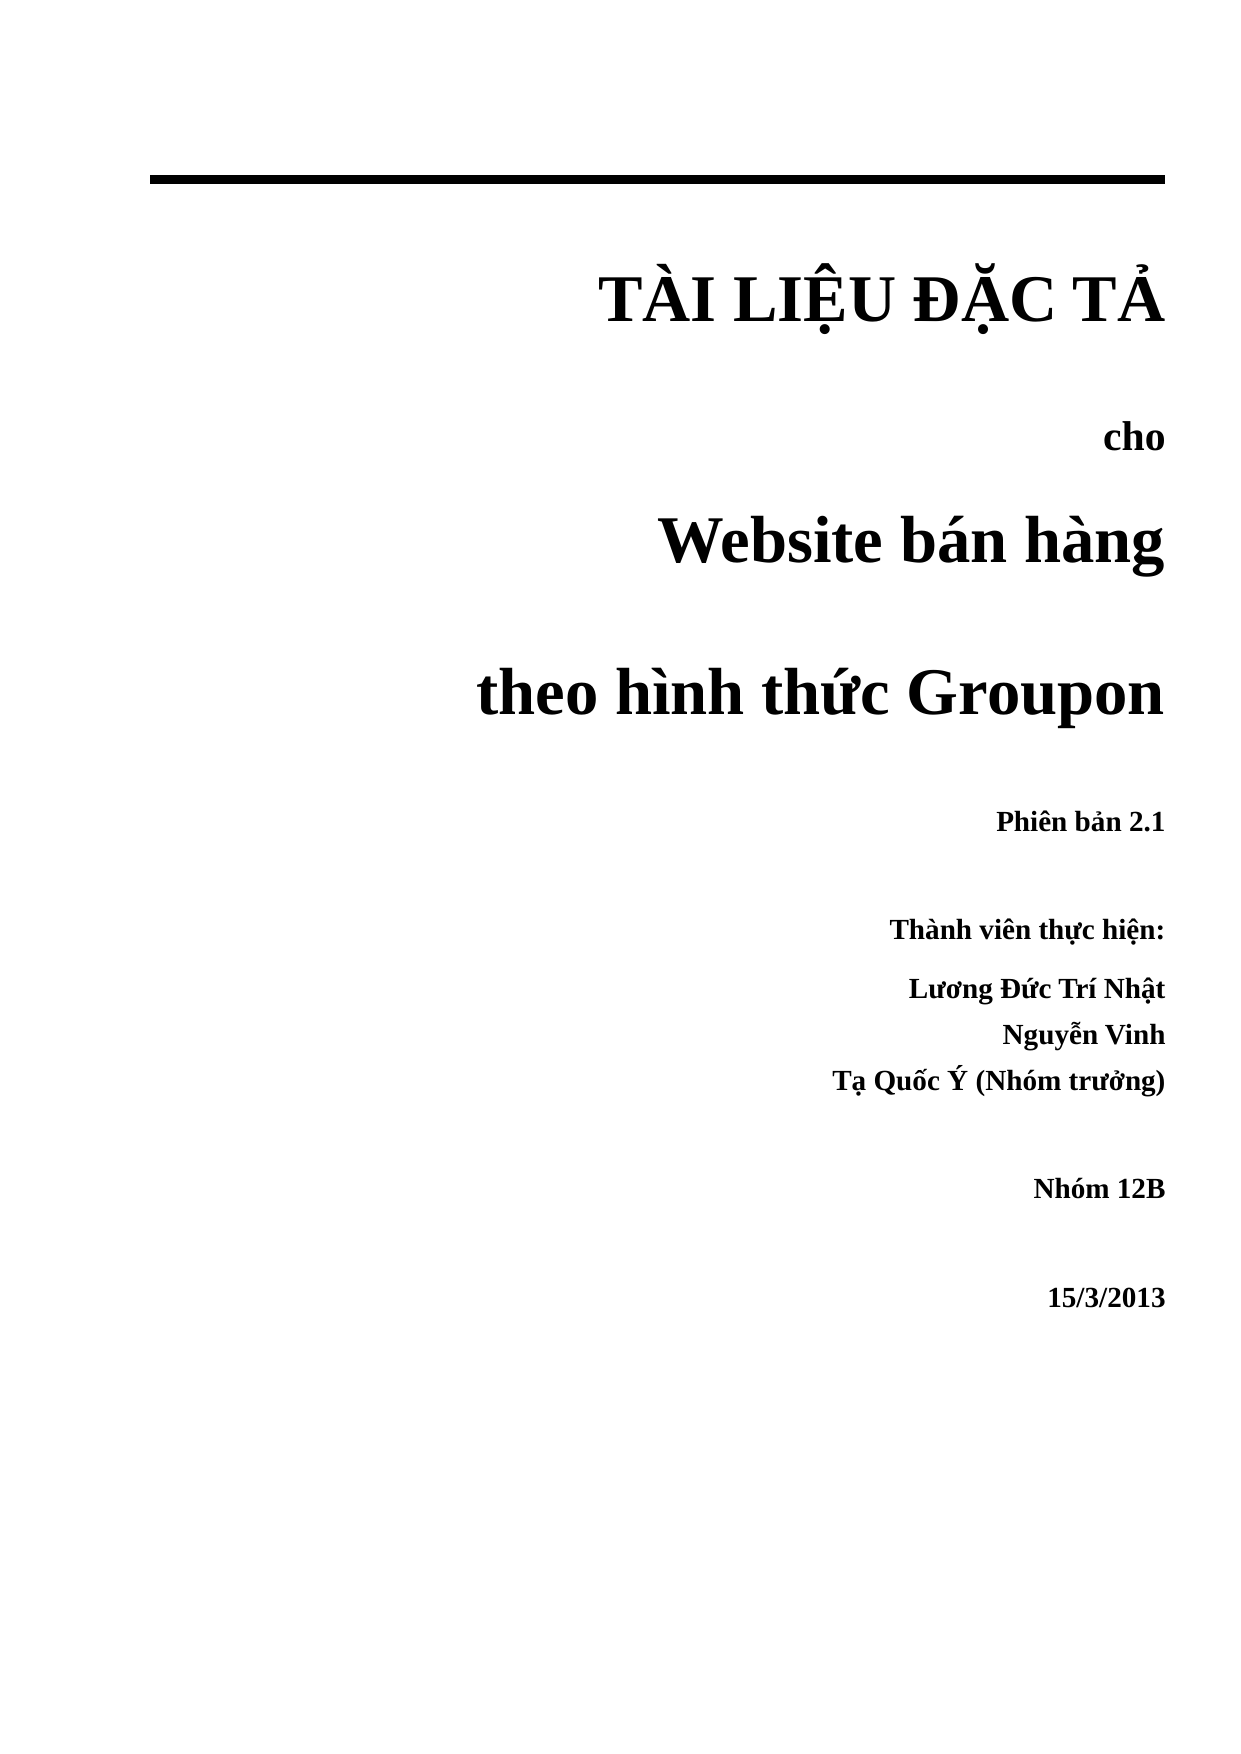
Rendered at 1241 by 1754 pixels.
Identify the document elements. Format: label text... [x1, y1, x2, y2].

title cho [150, 411, 1165, 459]
title TÀI LIỆU ĐẶC TẢ [150, 259, 1165, 336]
text Thành viên thực hiện: [150, 912, 1165, 946]
text 15/3/2013 [150, 1280, 1165, 1314]
text Nguyễn Vinh [150, 1017, 1165, 1051]
title Website bán hàng [150, 501, 1165, 577]
text Tạ Quốc Ý (Nhóm trưởng) [150, 1063, 1165, 1097]
text Nhóm 12B [150, 1172, 1165, 1205]
text Phiên bản 2.1 [150, 804, 1165, 837]
title theo hình thức Groupon [150, 652, 1165, 729]
text Lương Đức Trí Nhật [150, 971, 1165, 1004]
